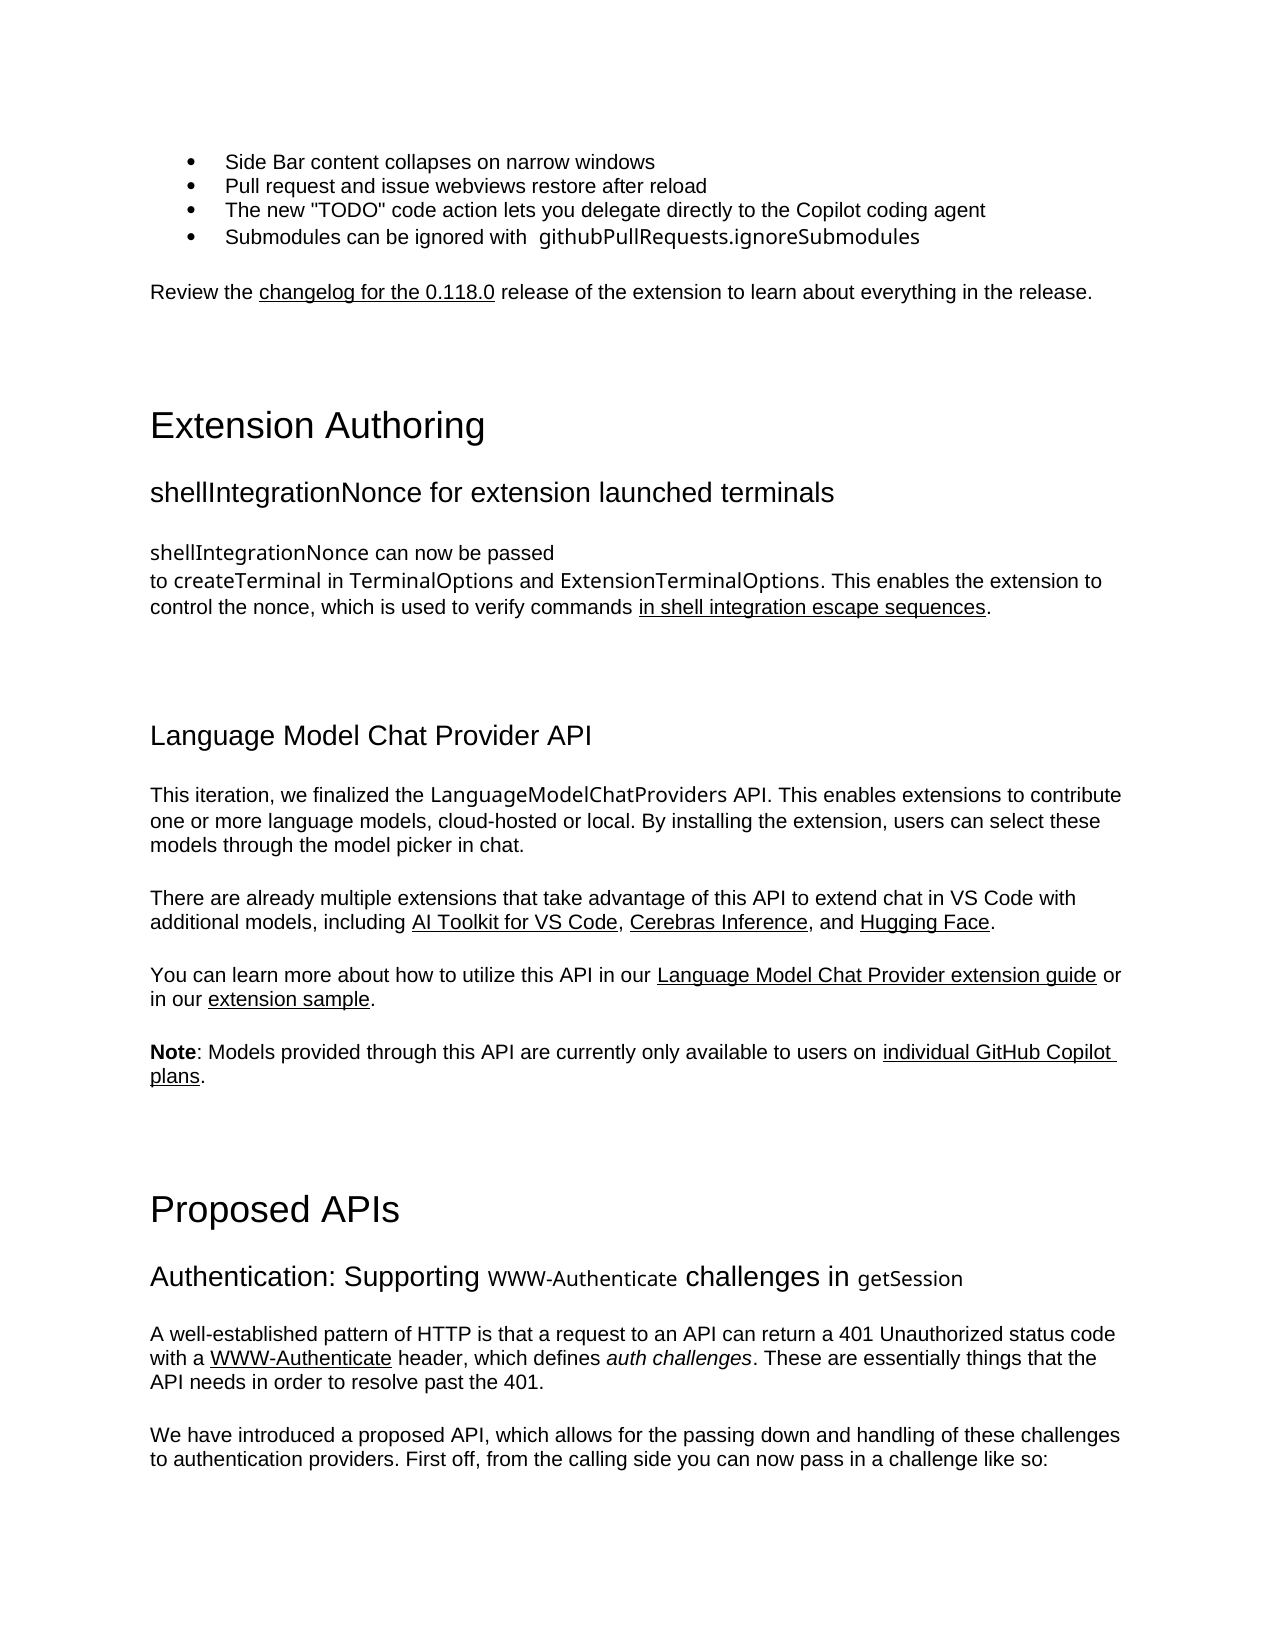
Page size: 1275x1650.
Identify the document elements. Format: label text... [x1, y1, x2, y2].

text A well-established pattern of HTTP is that a request to an API can return a 401 Unauthorized status code with a WWW-Authenticate header, which defines auth challenges. These are essentially things that the API needs in order to resolve past the 401. [150, 1322, 1125, 1393]
text You can learn more about how to utilize this API in our Language Model Chat Provider extension guide or in our extension sample. [150, 963, 1125, 1011]
text This iteration, we finalized the LanguageModelChatProviders API. This enables extensions to contribute one or more language models, cloud-hosted or local. By installing the extension, users can select these models through the model picker in chat. [150, 780, 1125, 856]
list The new "TODO" code action lets you delegate directly to the Copilot coding agent [187, 198, 1125, 222]
list Pull request and issue webviews restore after reload [187, 174, 1125, 198]
text Extension Authoring [150, 404, 1125, 447]
text Proposed APIs [150, 1188, 1125, 1231]
list Side Bar content collapses on narrow windows [187, 150, 1125, 174]
text Authentication: Supporting WWW-Authenticate challenges in getSession [150, 1260, 1125, 1292]
text Review the changelog for the 0.118.0 release of the extension to learn about everything in the release. [150, 280, 1125, 304]
text We have introduced a proposed API, which allows for the passing down and handling of these challenges to authentication providers. First off, from the calling side you can now pass in a challenge like so: [150, 1423, 1125, 1471]
text shellIntegrationNonce can now be passed to createTerminal in TerminalOptions and ExtensionTerminalOptions. This enables the extension to control the nonce, which is used to verify commands in shell integration escape sequences. [150, 538, 1125, 618]
text shellIntegrationNonce for extension launched terminals [150, 476, 1125, 508]
text There are already multiple extensions that take advantage of this API to extend chat in VS Code with additional models, including AI Toolkit for VS Code, Cerebras Inference, and Hugging Face. [150, 886, 1125, 933]
text Note: Models provided through this API are currently only available to users on individual GitHub Copilot plans. [150, 1040, 1125, 1088]
text Language Model Chat Provider API [150, 718, 1125, 751]
list Submodules can be ignored with githubPullRequests.ignoreSubmodules [187, 222, 1125, 251]
